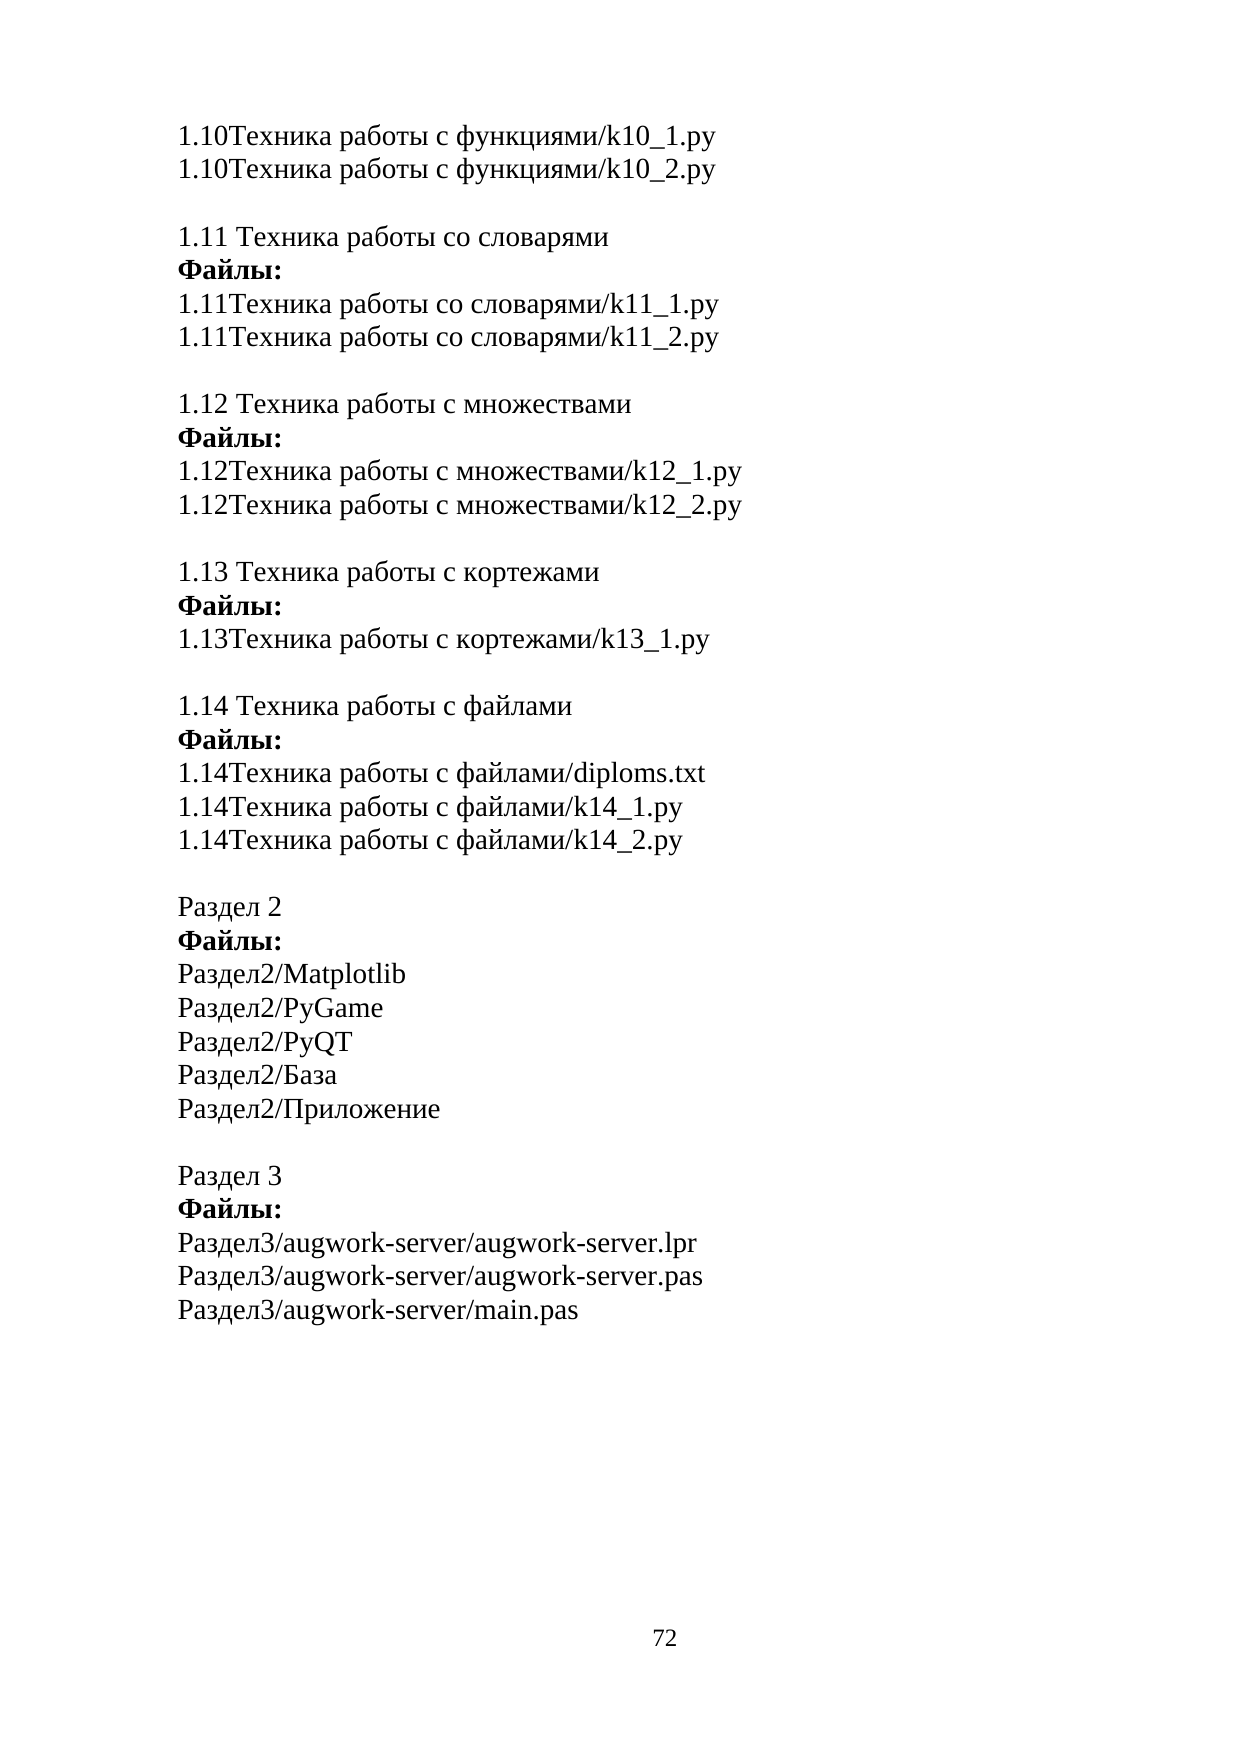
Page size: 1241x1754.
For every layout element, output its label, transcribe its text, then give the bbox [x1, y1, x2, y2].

text 1.14Техника работы с файлами/diploms.txt [177, 755, 1152, 789]
text Раздел3/augwork-server/main.pas [177, 1292, 1152, 1326]
text Файлы: [177, 923, 1152, 957]
text 1.14Техника работы с файлами/k14_1.py [177, 789, 1152, 822]
text Раздел 2 [177, 889, 1152, 923]
text 1.14 Техника работы с файлами [177, 688, 1152, 722]
text Раздел3/augwork-server/augwork-server.pas [177, 1258, 1152, 1292]
text 1.12Техника работы с множествами/k12_2.py [177, 487, 1152, 521]
text Файлы: [177, 420, 1152, 453]
text 1.14Техника работы с файлами/k14_2.py [177, 822, 1152, 856]
text Раздел2/База [177, 1057, 1152, 1091]
text 1.12 Техника работы с множествами [177, 386, 1152, 420]
text 1.10Техника работы с функциями/k10_2.py [177, 152, 1152, 185]
text Раздел2/PyGame [177, 990, 1152, 1024]
text Раздел2/Приложение [177, 1091, 1152, 1124]
text Раздел3/augwork-server/augwork-server.lpr [177, 1225, 1152, 1258]
text 1.11Техника работы со словарями/k11_1.py [177, 286, 1152, 319]
text 1.11Техника работы со словарями/k11_2.py [177, 319, 1152, 353]
text Раздел2/PyQT [177, 1024, 1152, 1057]
text Файлы: [177, 722, 1152, 755]
text 1.13Техника работы с кортежами/k13_1.py [177, 621, 1152, 655]
text Файлы: [177, 1191, 1152, 1225]
text Раздел2/Matplotlib [177, 957, 1152, 990]
text Раздел 3 [177, 1158, 1152, 1191]
text Файлы: [177, 588, 1152, 621]
text 1.11 Техника работы со словарями [177, 219, 1152, 252]
text 1.13 Техника работы с кортежами [177, 554, 1152, 588]
text Файлы: [177, 252, 1152, 286]
text 1.12Техника работы с множествами/k12_1.py [177, 453, 1152, 487]
text 1.10Техника работы с функциями/k10_1.py [177, 118, 1152, 152]
